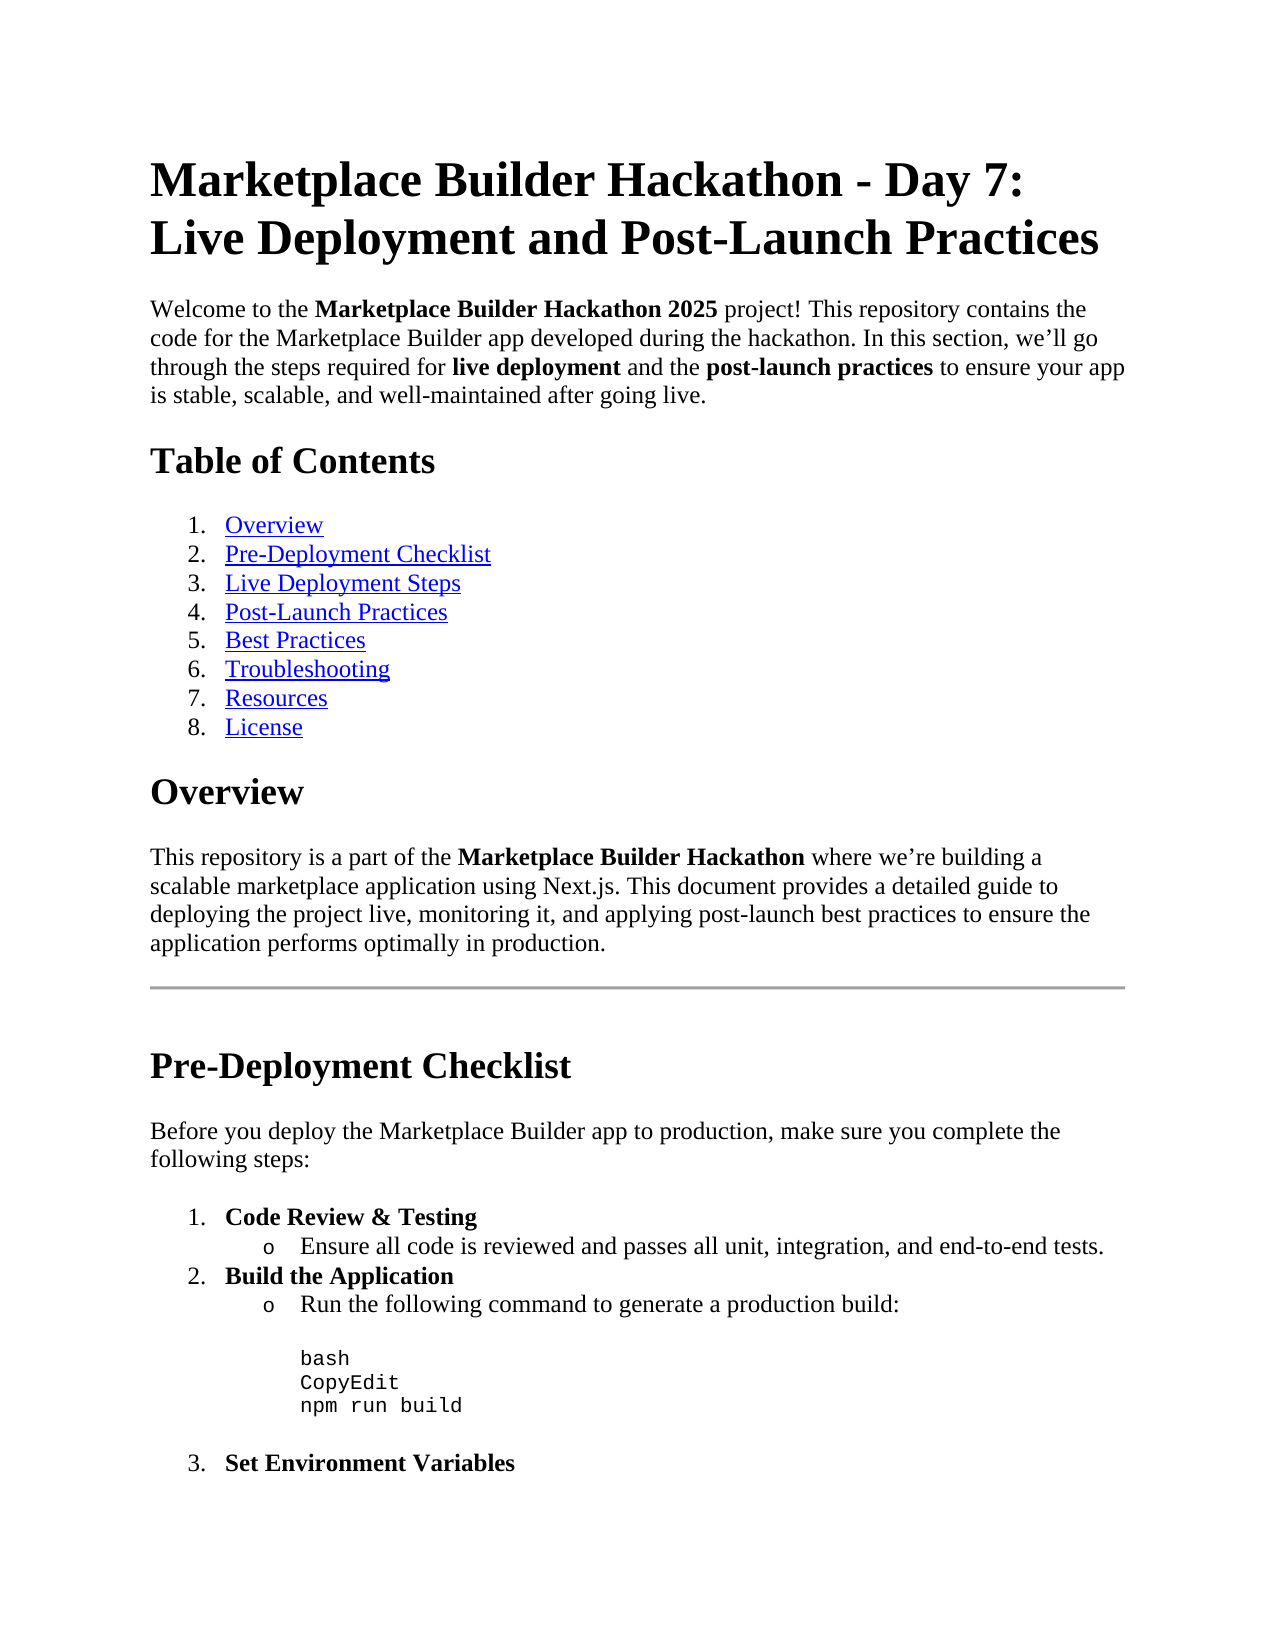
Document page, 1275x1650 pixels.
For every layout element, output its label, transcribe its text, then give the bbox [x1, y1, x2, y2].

text Welcome to the Marketplace Builder Hackathon 2025 project! This repository contains the code for the Marketplace Builder app developed during the hackathon. In this section, we’ll go through the steps required for live deployment and the post-launch practices to ensure your app is stable, scalable, and well-maintained after going live. [150, 294, 1125, 409]
list Post-Launch Practices [187, 597, 1125, 626]
list Live Deployment Steps [187, 568, 1125, 597]
list Pre-Deployment Checklist [187, 539, 1125, 568]
text Pre-Deployment Checklist [150, 1043, 1125, 1087]
list Best Practices [187, 626, 1125, 654]
list License [187, 712, 1125, 741]
text Overview [150, 770, 1125, 813]
text bash [300, 1348, 1125, 1372]
list Overview [187, 511, 1125, 539]
text CopyEdit [300, 1372, 1125, 1396]
list Code Review & Testing [187, 1202, 1125, 1231]
list Ensure all code is reviewed and passes all unit, integration, and end-to-end tests. [262, 1231, 1125, 1261]
text Before you deploy the Marketplace Builder app to production, make sure you complete the following steps: [150, 1116, 1125, 1173]
text Marketplace Builder Hackathon - Day 7: Live Deployment and Post-Launch Practices [150, 150, 1125, 265]
text npm run build [300, 1396, 1125, 1419]
list Resources [187, 683, 1125, 712]
list Run the following command to generate a production build: [262, 1289, 1125, 1319]
text This repository is a part of the Marketplace Builder Hackathon where we’re building a scalable marketplace application using Next.js. This document provides a detailed guide to deploying the project live, monitoring it, and applying post-launch best practices to ensure the application performs optimally in production. [150, 842, 1125, 957]
list Troubleshooting [187, 654, 1125, 683]
list Build the Application [187, 1261, 1125, 1289]
list Set Environment Variables [187, 1448, 1125, 1477]
text Table of Contents [150, 438, 1125, 481]
